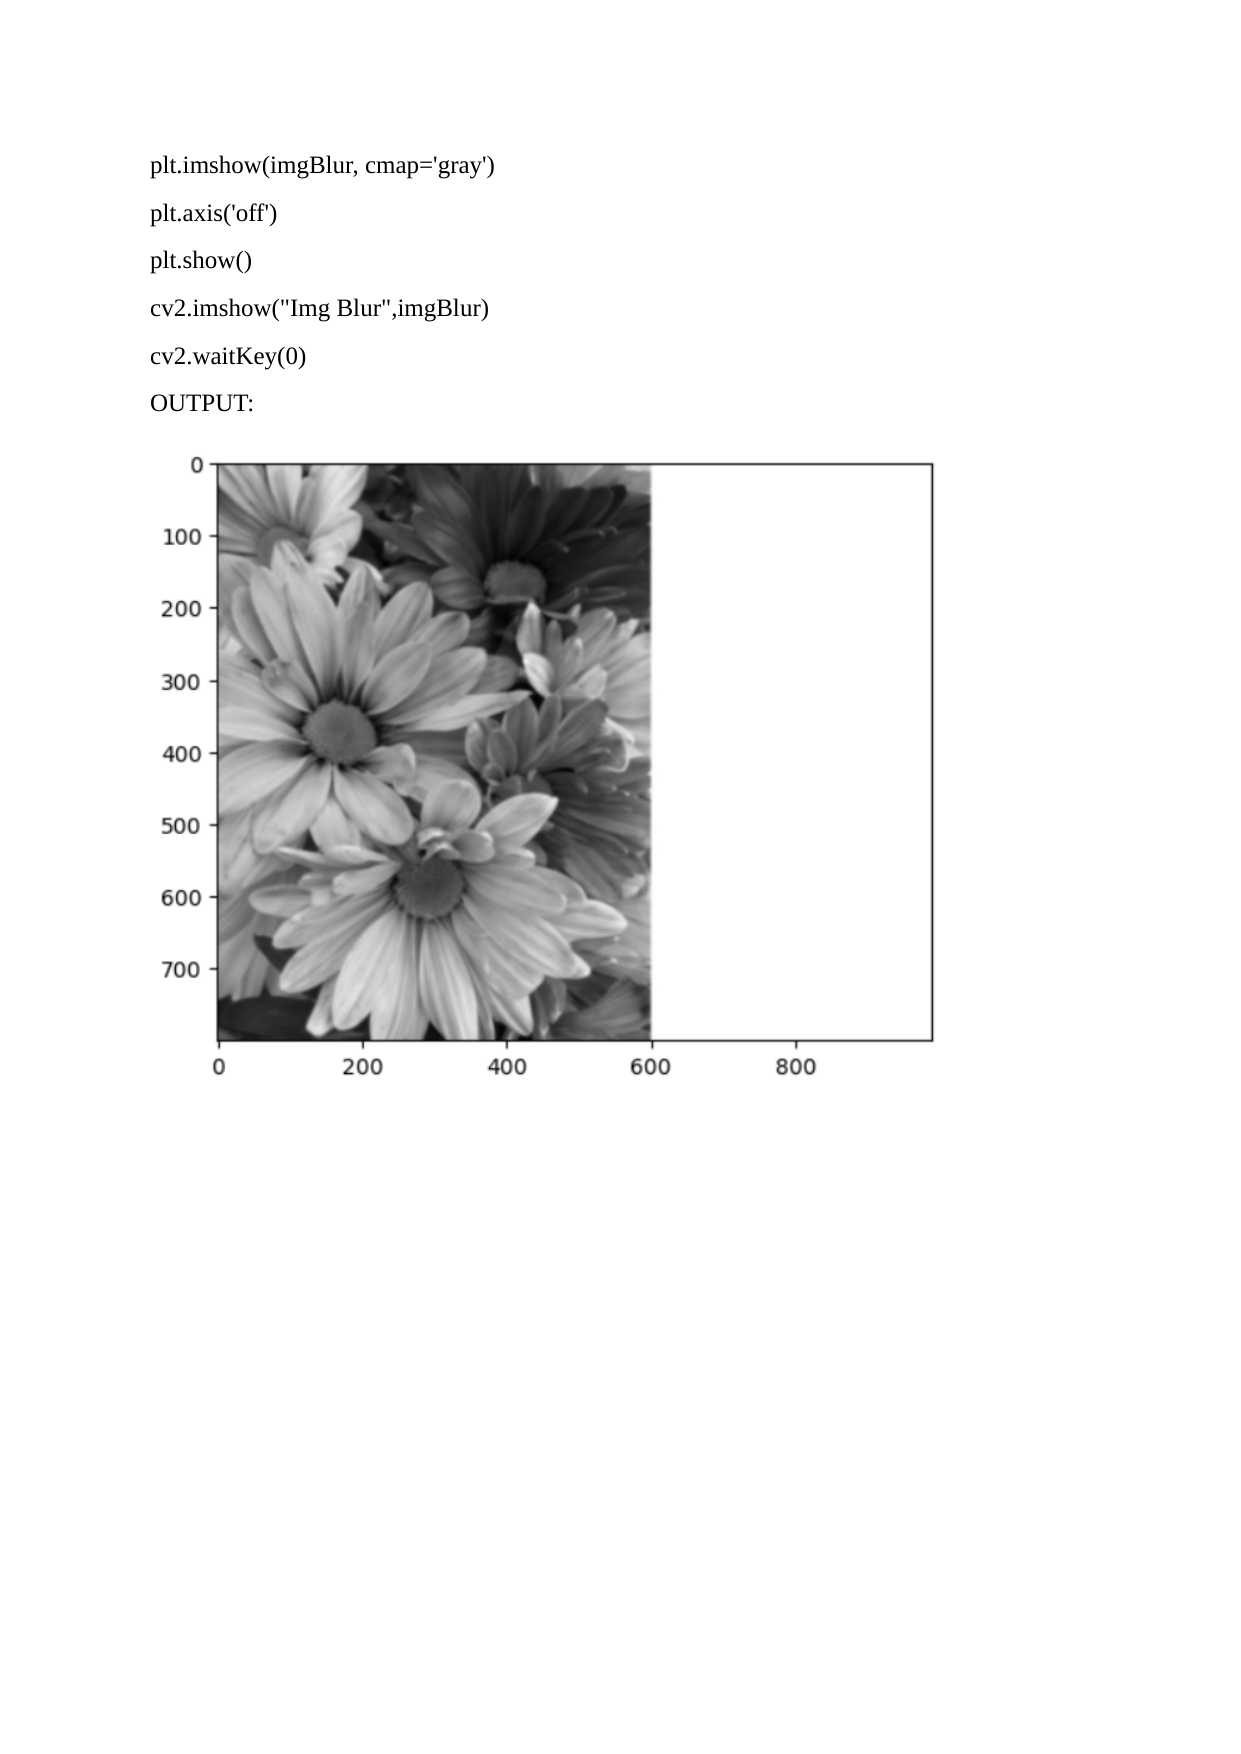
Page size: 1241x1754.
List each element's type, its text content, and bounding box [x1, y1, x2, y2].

text plt.imshow(imgBlur, cmap='gray') [150, 150, 1090, 179]
text OUTPUT: [150, 388, 1090, 417]
text cv2.imshow("Img Blur",imgBlur) [150, 293, 1090, 322]
text plt.axis('off') [150, 198, 1090, 226]
text cv2.waitKey(0) [150, 341, 1090, 369]
picture [150, 436, 952, 1103]
text plt.show() [150, 245, 1090, 274]
